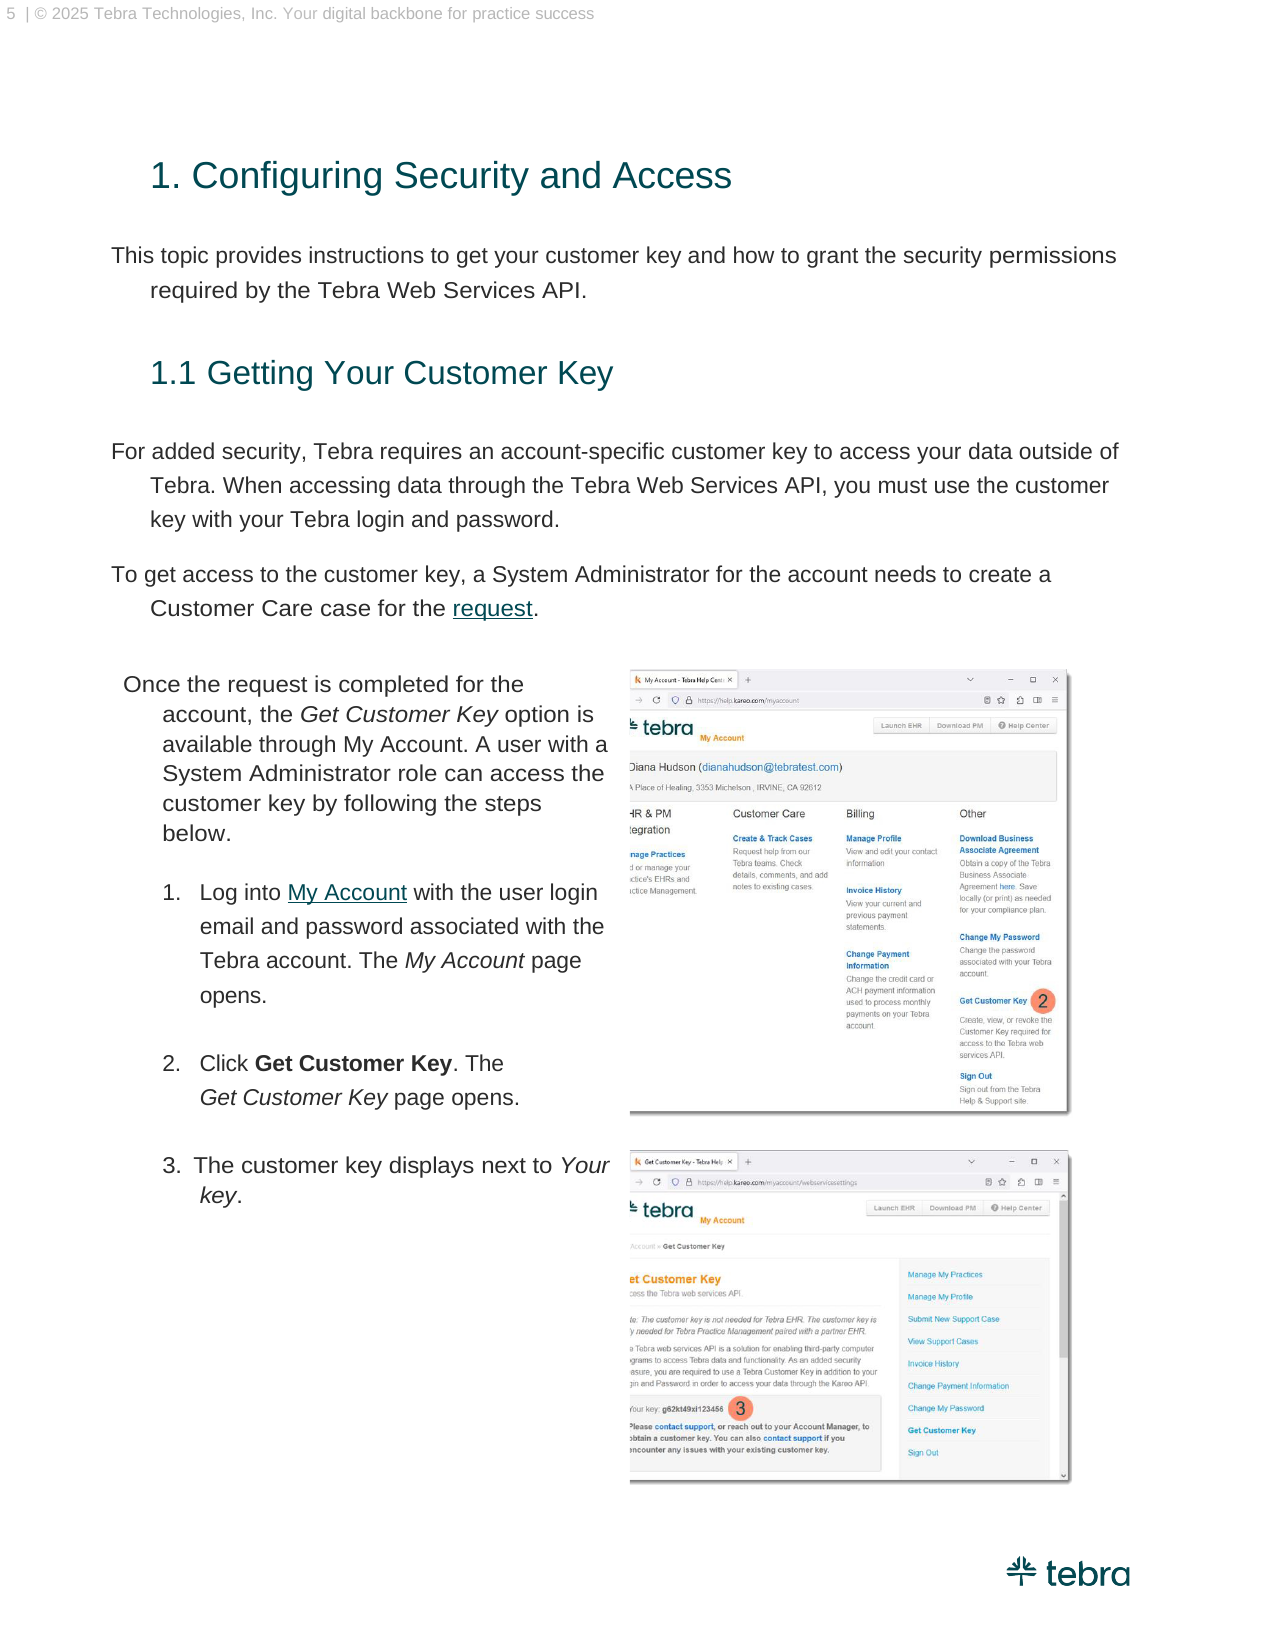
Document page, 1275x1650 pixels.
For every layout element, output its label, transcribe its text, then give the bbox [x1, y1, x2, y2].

picture [1006, 1556, 1130, 1586]
table_header Once the request is completed for the account, the Get Customer Key option is available through My Account. A user with a System Administrator role can access the customer key by following the steps below. Log into My Account with the user login email and password associated with the Tebra account. The My Account page opens. Click Get Customer Key. The Get Customer Key page opens. [157, 669, 630, 1134]
table_header [630, 669, 1118, 1134]
text For added security, Tebra requires an account-specific customer key to access your data outside of Tebra. When accessing data through the Tebra Web Services API, you must use the customer key with your Tebra login and password. [111, 438, 1121, 532]
subtitle Configuring Security and Access [150, 153, 1162, 196]
table_cell [630, 1134, 1118, 1486]
text This topic provides instructions to get your customer key and how to grant the security permissions required by the Tebra Web Services API. [111, 242, 1121, 303]
picture [629, 669, 1073, 1118]
table_cell 3. The customer key displays next to Your key. [157, 1134, 630, 1486]
subtitle Getting Your Customer Key [150, 353, 1162, 392]
text To get access to the customer key, a System Administrator for the account needs to create a Customer Care case for the request. [111, 561, 1126, 622]
picture [629, 1150, 1073, 1485]
